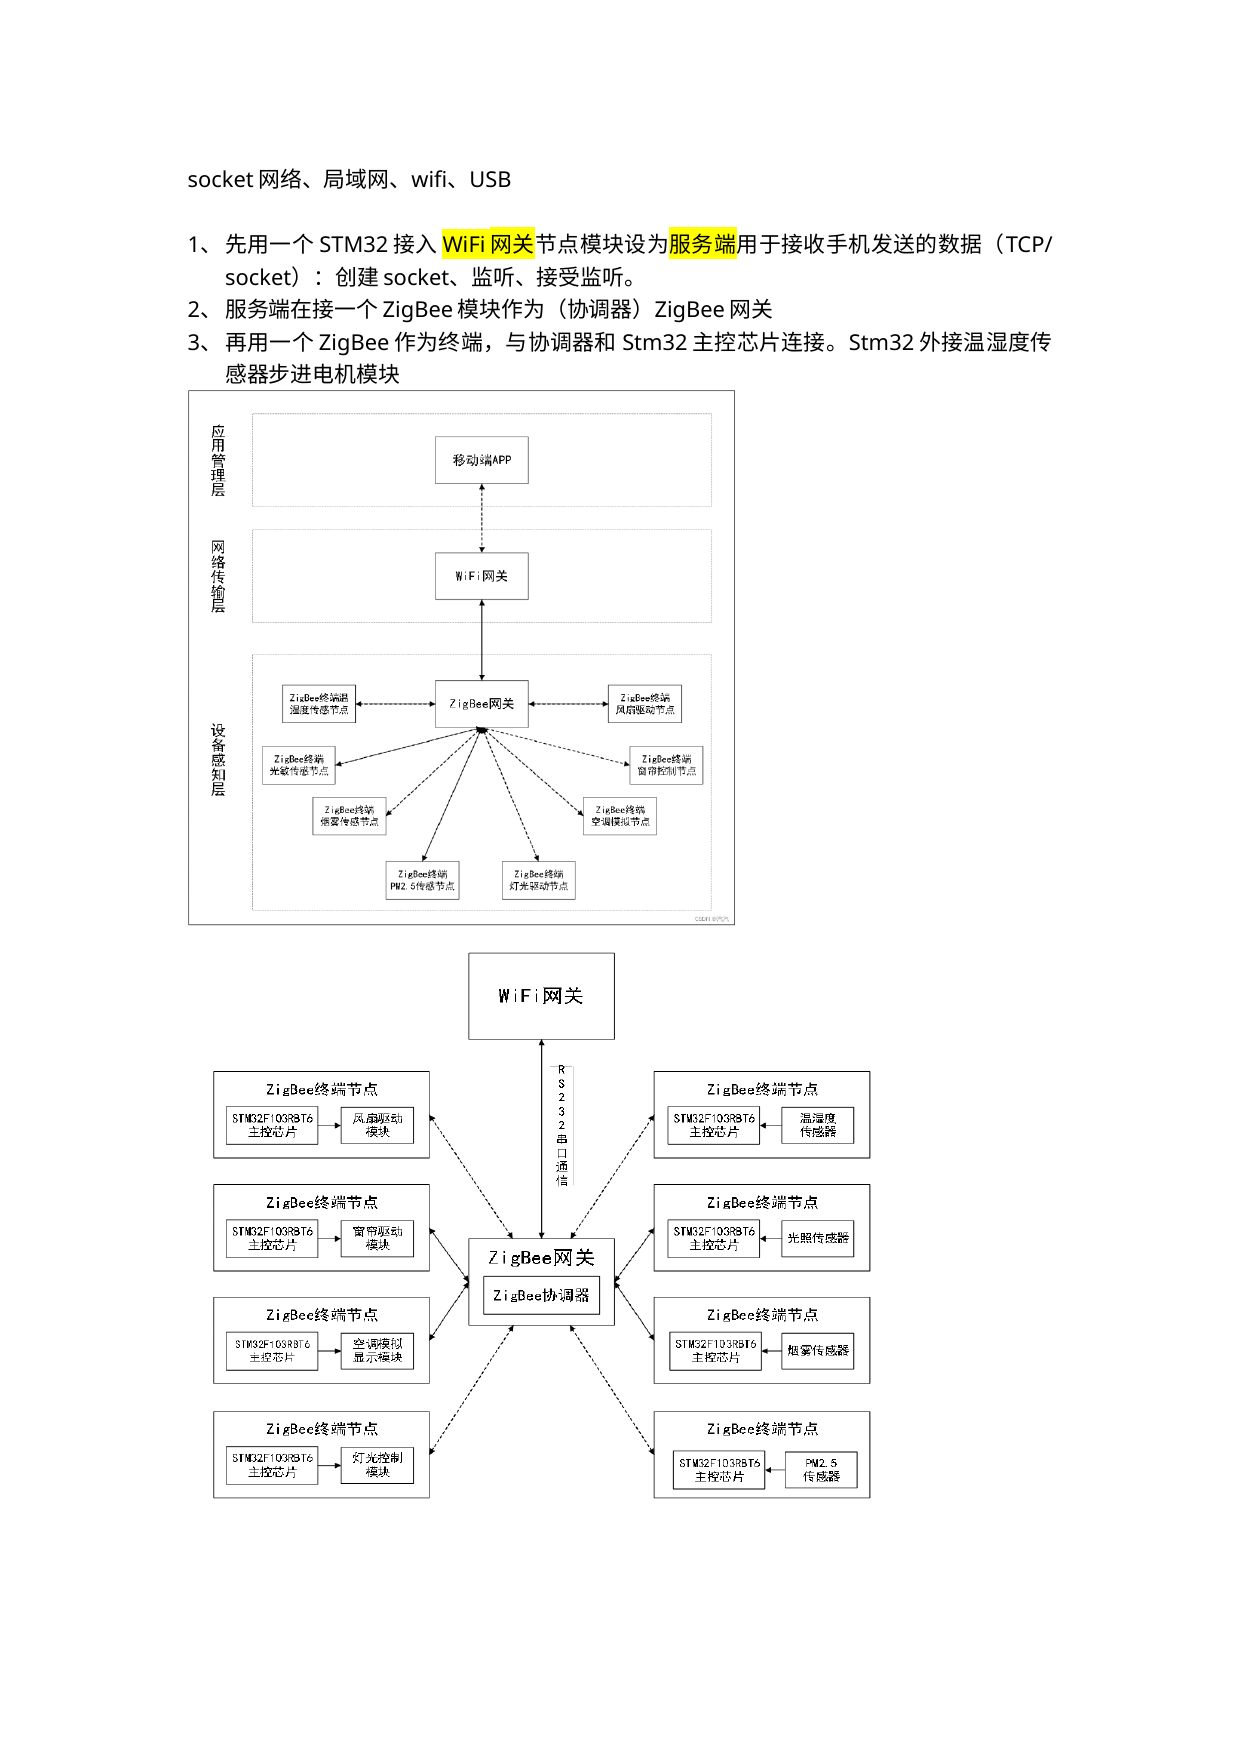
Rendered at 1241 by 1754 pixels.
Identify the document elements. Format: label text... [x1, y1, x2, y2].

picture [187, 942, 905, 1537]
list 服务端在接一个ZigBee模块作为（协调器）ZigBee网关 [187, 292, 1053, 324]
list 再用一个ZigBee作为终端，与协调器和Stm32主控芯片连接。Stm32外接温湿度传感器步进电机模块 [187, 324, 1053, 389]
text socket网络、局域网、wifi、USB [187, 162, 1053, 194]
list 先用一个STM32接入WiFi网关节点模块设为服务端用于接收手机发送的数据（TCP/socket）：创建socket、监听、接受监听。 [187, 227, 1053, 292]
picture [187, 389, 736, 926]
